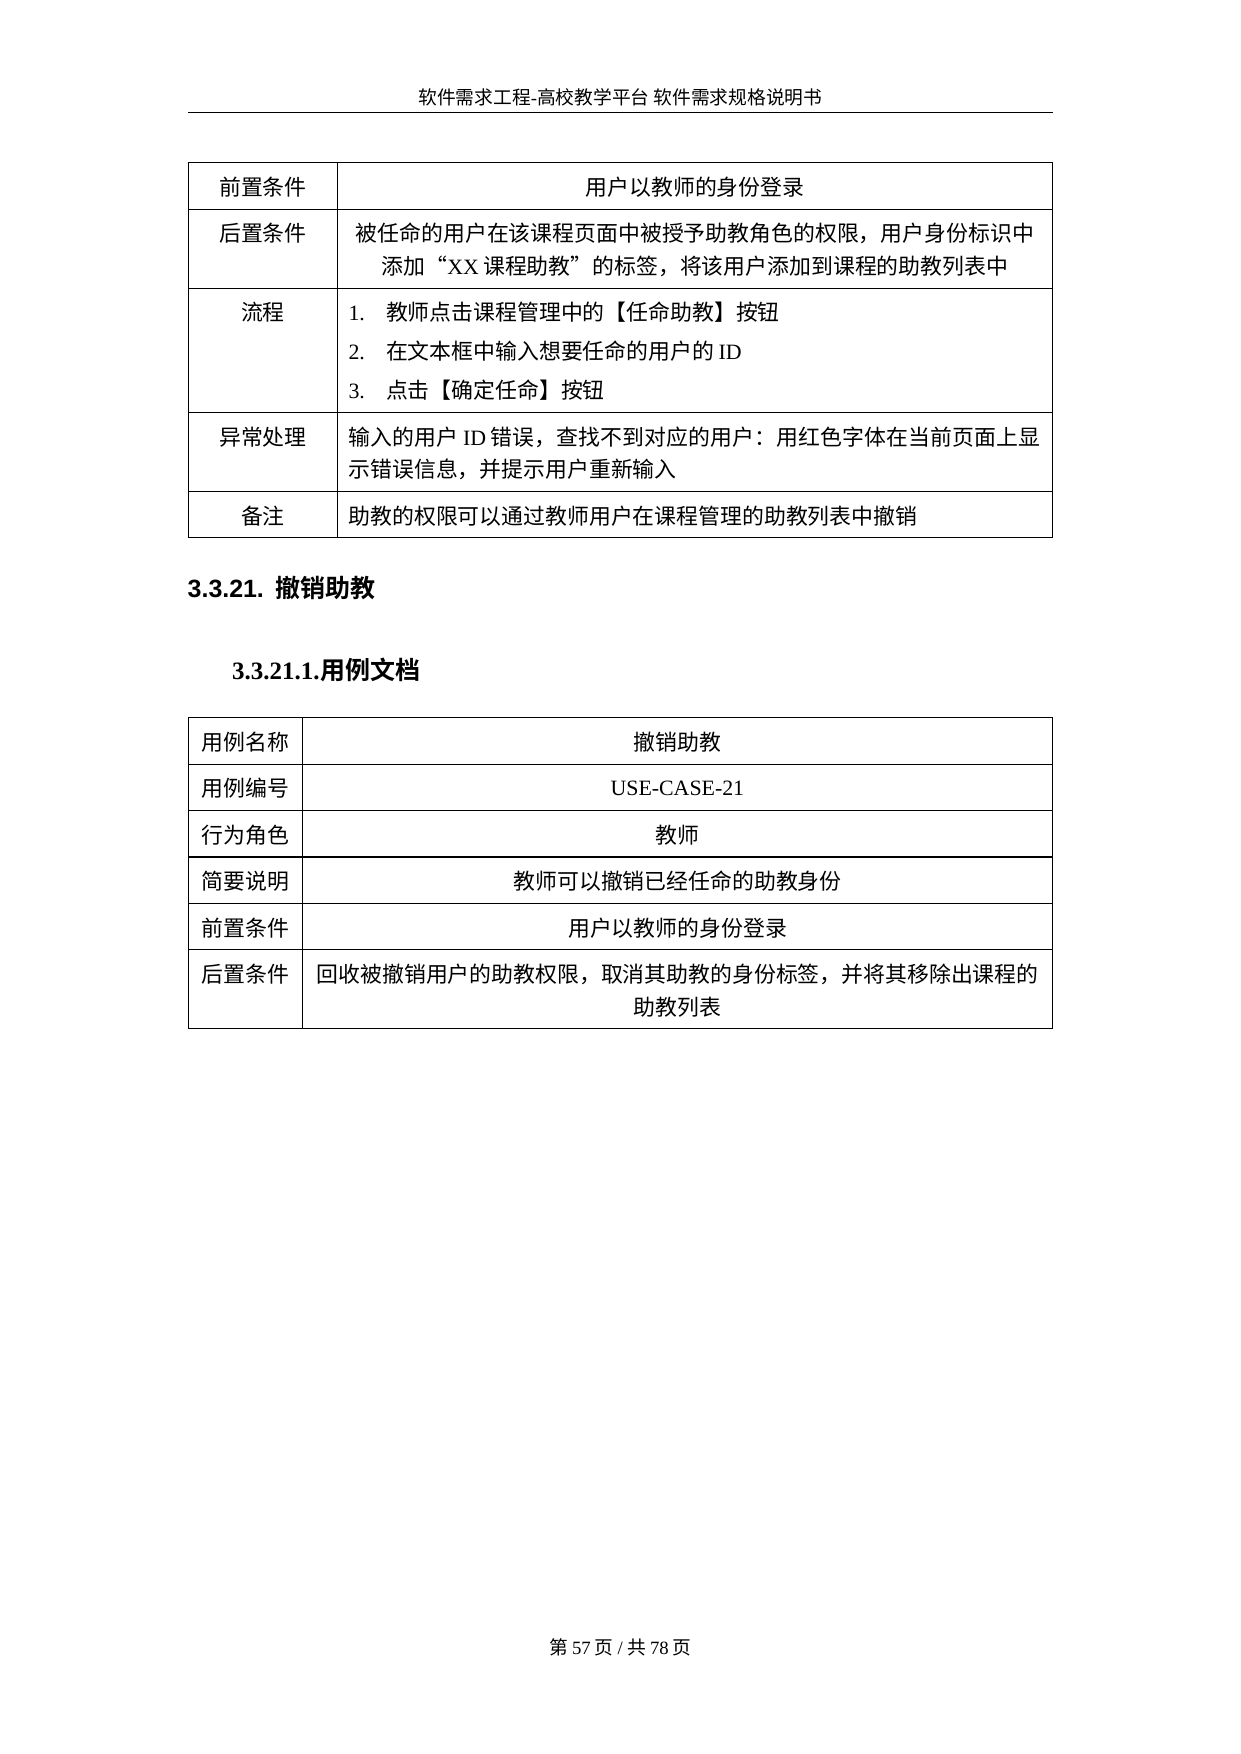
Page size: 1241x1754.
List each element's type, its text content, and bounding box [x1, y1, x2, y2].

table_cell 回收被撤销用户的助教权限，取消其助教的身份标签，并将其移除出课程的助教列表 [303, 950, 1052, 1028]
table_cell 异常处理 [189, 413, 337, 491]
subtitle 撤销助教 [187, 554, 1053, 619]
table_cell 被任命的用户在该课程页面中被授予助教角色的权限，用户身份标识中添加“XX课程助教”的标签，将该用户添加到课程的助教列表中 [338, 210, 1052, 287]
table_cell USE-CASE-21 [303, 765, 1052, 810]
table_cell 流程 [189, 289, 337, 412]
table_cell 助教的权限可以通过教师用户在课程管理的助教列表中撤销 [338, 492, 1052, 537]
table_cell 输入的用户ID错误，查找不到对应的用户：用红色字体在当前页面上显示错误信息，并提示用户重新输入 [338, 413, 1052, 491]
table_cell 行为角色 [189, 811, 302, 856]
table_cell 教师可以撤销已经任命的助教身份 [303, 858, 1052, 903]
table_cell 备注 [189, 492, 337, 537]
table_cell 简要说明 [189, 858, 302, 903]
table_cell 教师 [303, 811, 1052, 856]
table_cell 用户以教师的身份登录 [338, 163, 1052, 208]
table_cell 用例编号 [189, 765, 302, 810]
table_header 撤销助教 [303, 718, 1052, 763]
table_cell 教师点击课程管理中的【任命助教】按钮 在文本框中输入想要任命的用户的ID 点击【确定任命】按钮 [338, 289, 1052, 412]
table_header 用例名称 [189, 718, 302, 763]
table_cell 后置条件 [189, 950, 302, 1028]
table_cell 用户以教师的身份登录 [303, 904, 1052, 949]
table_cell 后置条件 [189, 210, 337, 287]
table_cell 前置条件 [189, 904, 302, 949]
subtitle 用例文档 [232, 636, 1053, 701]
table_cell 前置条件 [189, 163, 337, 208]
